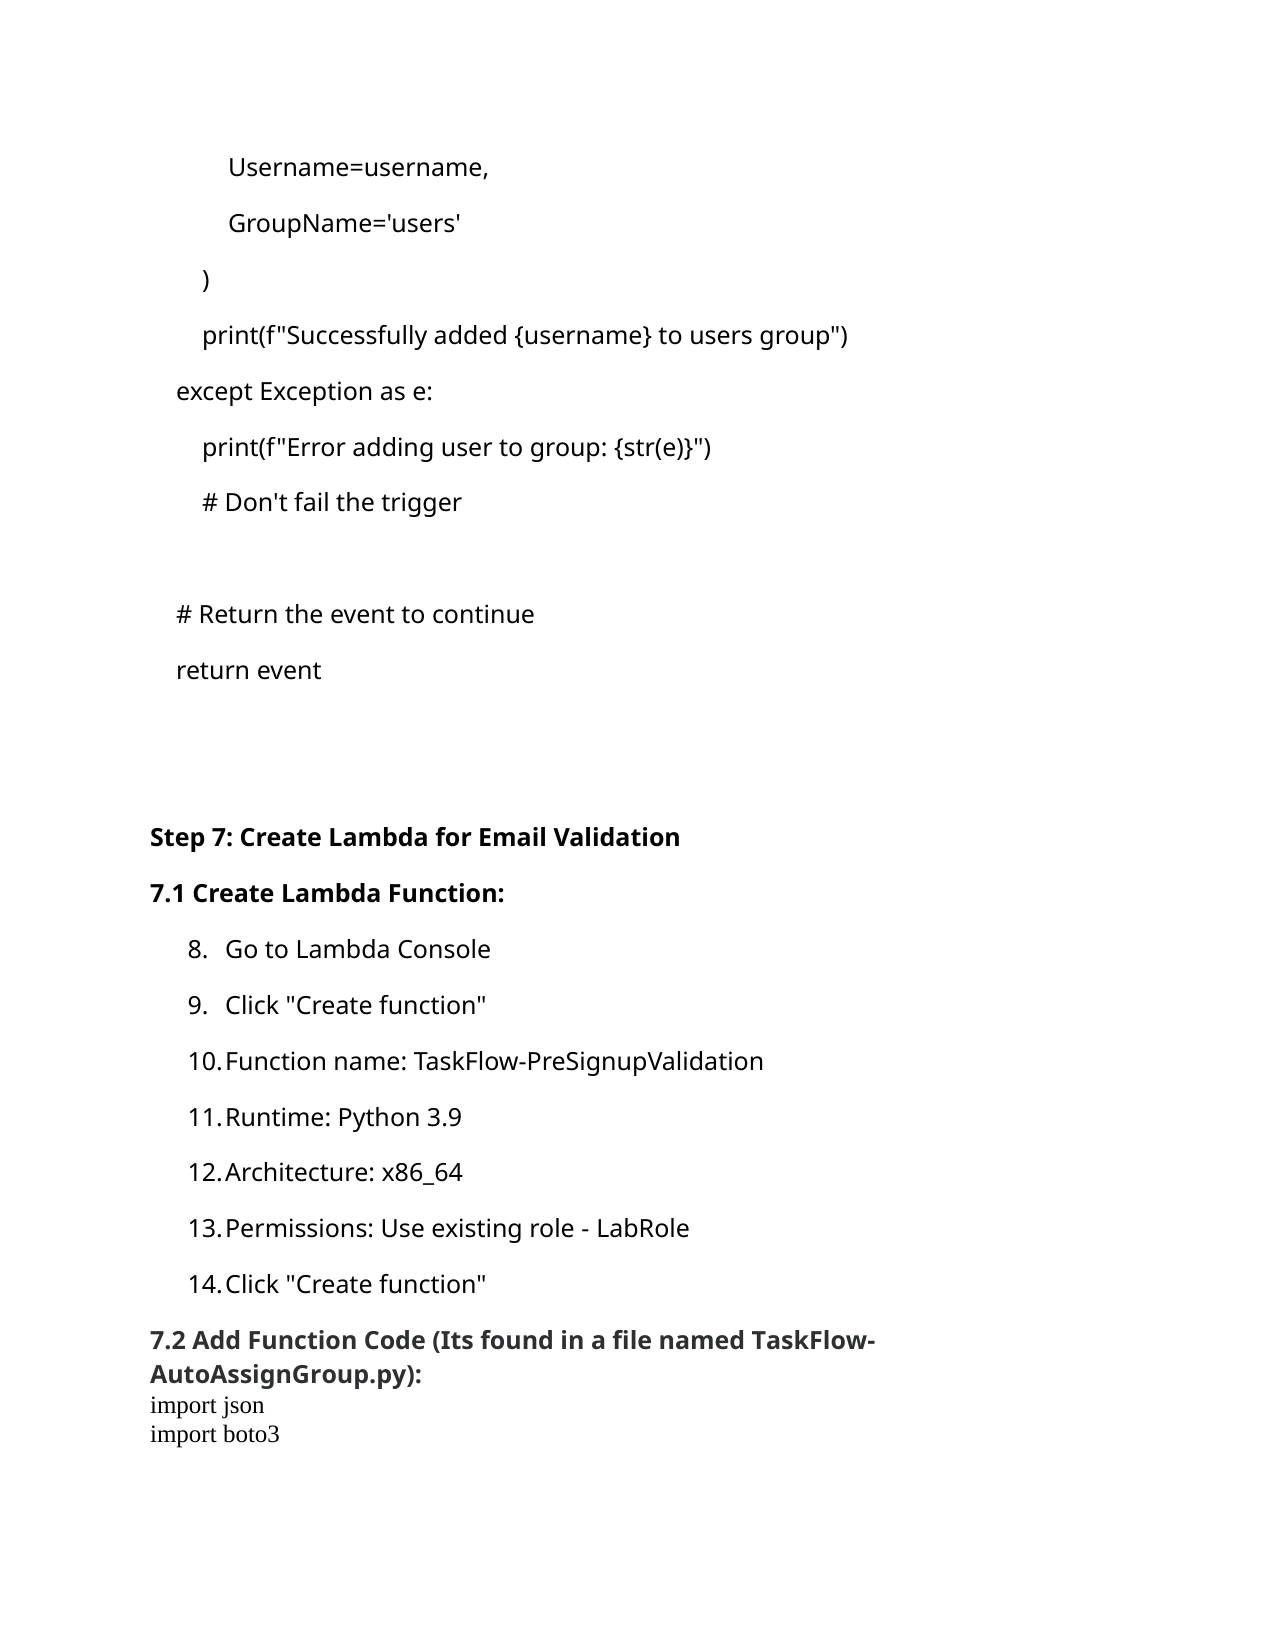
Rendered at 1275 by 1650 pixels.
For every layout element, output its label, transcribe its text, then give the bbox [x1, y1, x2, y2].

list Click "Create function" [187, 1267, 1125, 1301]
list Go to Lambda Console [187, 932, 1125, 966]
text print(f"Error adding user to group: {str(e)}") [150, 429, 1125, 463]
text except Exception as e: [150, 373, 1125, 407]
text Username=username, [150, 150, 1125, 184]
text import boto3 [150, 1419, 1125, 1448]
text 7.2 Add Function Code (Its found in a file named TaskFlow-AutoAssignGroup.py): [150, 1322, 1125, 1391]
text return event [150, 652, 1125, 687]
list Click "Create function" [187, 987, 1125, 1022]
list Function name: TaskFlow-PreSignupValidation [187, 1043, 1125, 1077]
text GroupName='users' [150, 206, 1125, 240]
text Step 7: Create Lambda for Email Validation [150, 820, 1125, 854]
text 7.1 Create Lambda Function: [150, 876, 1125, 910]
list Permissions: Use existing role - LabRole [187, 1211, 1125, 1245]
text # Don't fail the trigger [150, 485, 1125, 519]
text ) [150, 262, 1125, 296]
text # Return the event to continue [150, 597, 1125, 631]
text import json [150, 1391, 1125, 1419]
list Runtime: Python 3.9 [187, 1099, 1125, 1133]
list Architecture: x86_64 [187, 1155, 1125, 1189]
text print(f"Successfully added {username} to users group") [150, 317, 1125, 352]
